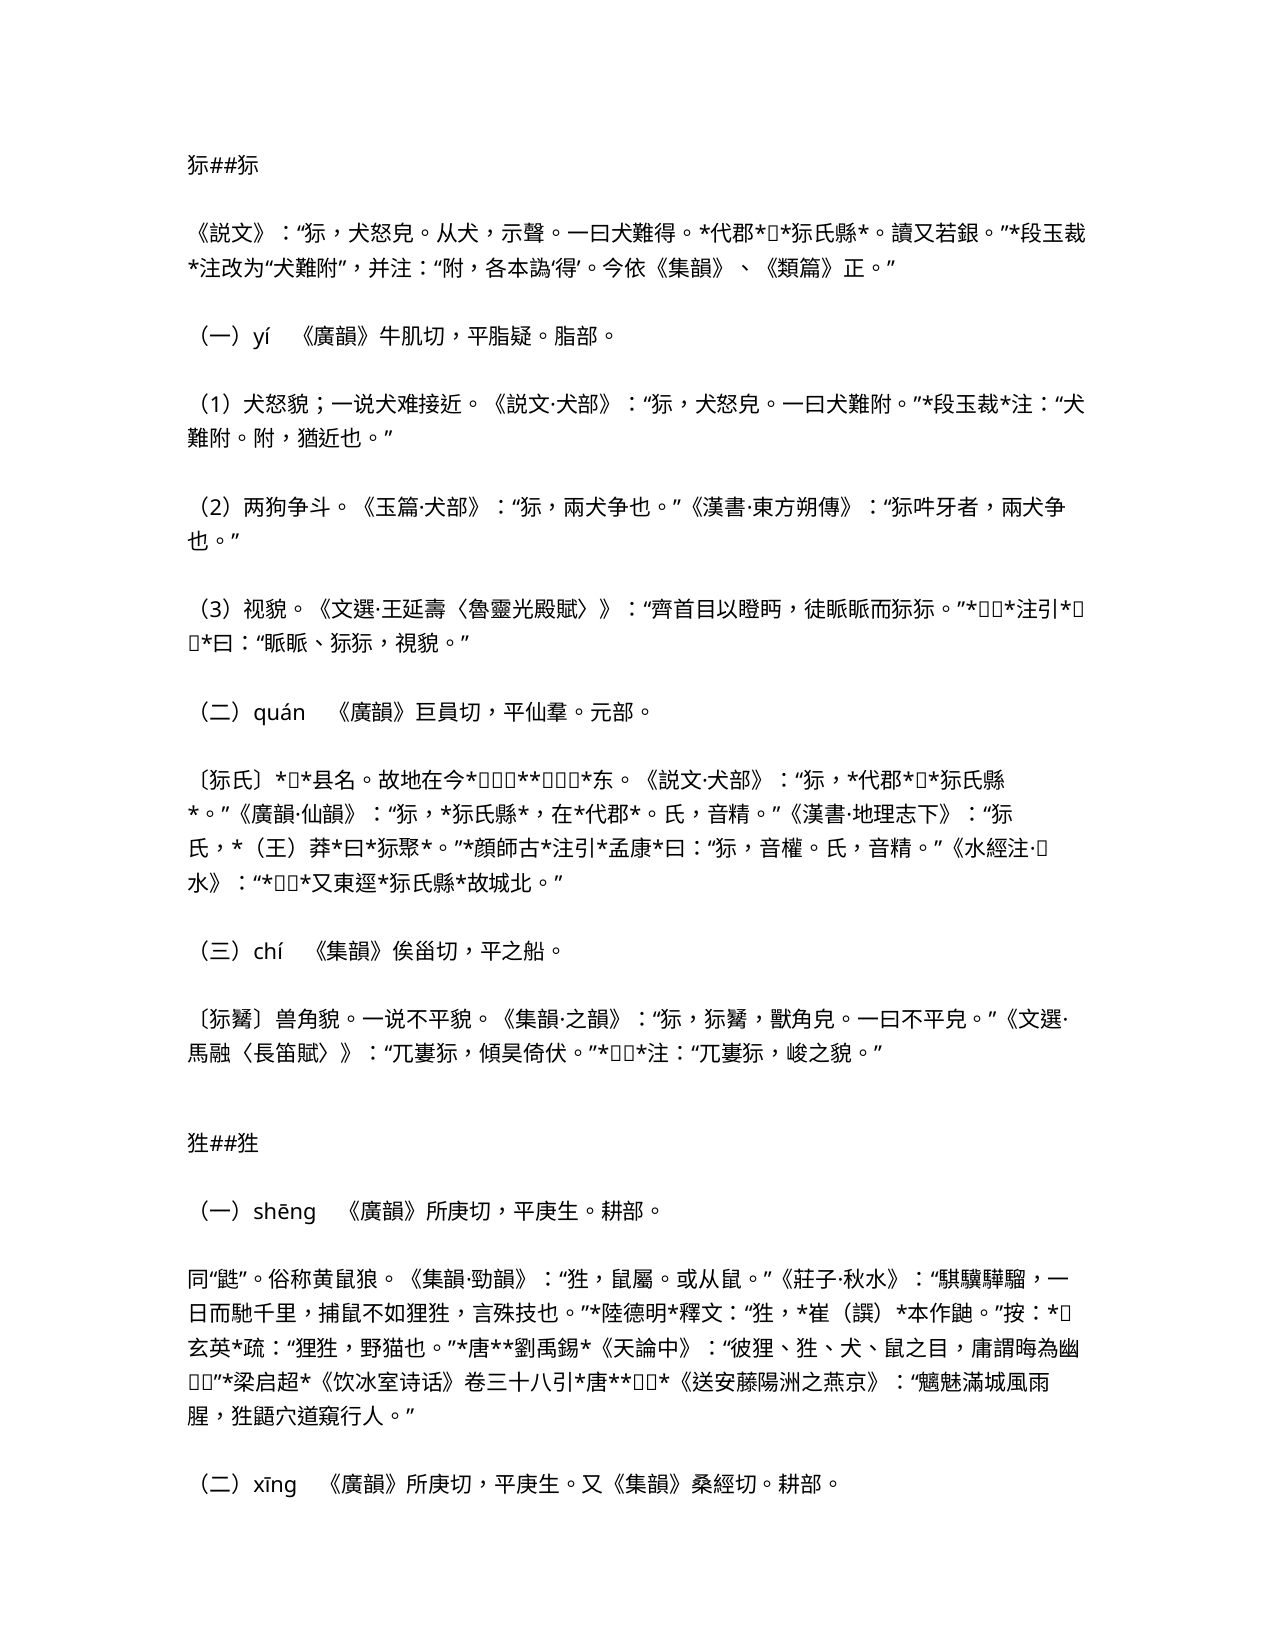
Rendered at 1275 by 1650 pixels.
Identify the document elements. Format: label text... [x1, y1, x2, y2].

text 狋##狋 《説文》：“狋，犬怒皃。从犬，示聲。一曰犬難得。*代郡*有*狋氏縣*。讀又若銀。”*段玉裁*注改为“犬難附”，并注：“附，各本譌‘得’。今依《集韻》、《類篇》正。” （一）yí 《廣韻》牛肌切，平脂疑。脂部。 （1）犬怒貌；一说犬难接近。《説文·犬部》：“狋，犬怒皃。一曰犬難附。”*段玉裁*注：“犬難附。附，猶近也。” （2）两狗争斗。《玉篇·犬部》：“狋，兩犬争也。”《漢書·東方朔傳》：“狋吽牙者，兩犬争也。” （3）视貌。《文選·王延壽〈魯靈光殿賦〉》：“齊首目以瞪眄，徒眽眽而狋狋。”*李善*注引*張載*曰：“眽眽、狋狋，視貌。” （二）quán 《廣韻》巨員切，平仙羣。元部。 〔狋氏〕*汉*县名。故地在今*山西省**浑源县*东。《説文·犬部》：“狋，*代郡*有*狋氏縣*。”《廣韻·仙韻》：“狋，*狋氏縣*，在*代郡*。氏，音精。”《漢書·地理志下》：“狋氏，*（王）莽*曰*狋聚*。”*顔師古*注引*孟康*曰：“狋，音權。氏，音精。”《水經注·㶟水》：“*㶟水*又東逕*狋氏縣*故城北。” （三）chí 《集韻》俟甾切，平之船。 〔狋觺〕兽角貌。一说不平貌。《集韻·之韻》：“狋，狋觺，獸角皃。一曰不平皃。”《文選·馬融〈長笛賦〉》：“兀㟺狋𦡼，傾昊倚伏。”*李善*注：“兀㟺狋𦡼，𡽗峻之貌。” [187, 150, 1087, 1102]
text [187, 1127, 1087, 1499]
